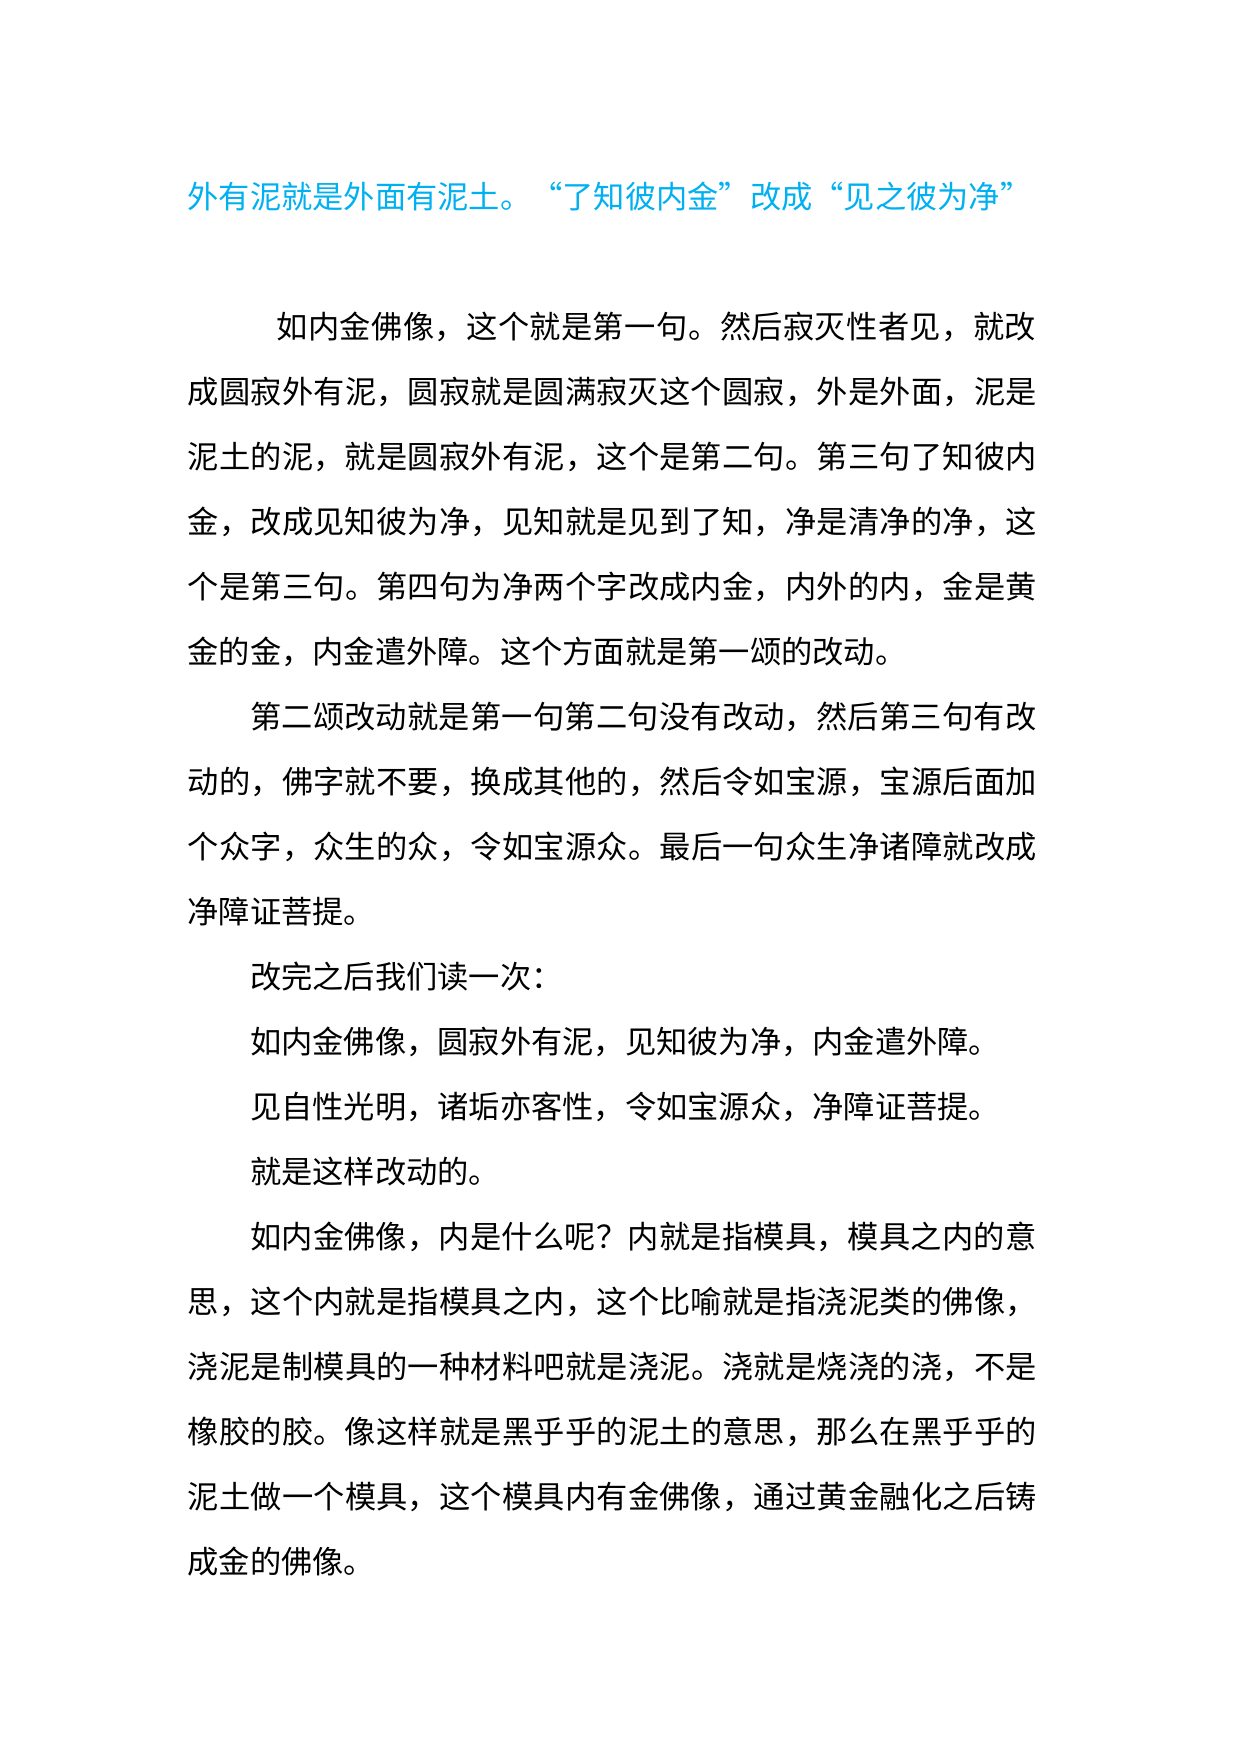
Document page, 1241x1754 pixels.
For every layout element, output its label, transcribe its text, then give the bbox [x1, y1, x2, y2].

text 改完之后我们读一次： [187, 942, 1038, 1007]
text 如内金佛像，这个就是第一句。然后寂灭性者见，就改成圆寂外有泥，圆寂就是圆满寂灭这个圆寂，外是外面，泥是泥土的泥，就是圆寂外有泥，这个是第二句。第三句了知彼内金，改成见知彼为净，见知就是见到了知，净是清净的净，这个是第三句。第四句为净两个字改成内金，内外的内，金是黄金的金，内金遣外障。这个方面就是第一颂的改动。 [187, 292, 1038, 682]
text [187, 162, 1053, 227]
text 就是这样改动的。 [187, 1137, 1038, 1202]
text 如内金佛像，内是什么呢？内就是指模具，模具之内的意思，这个内就是指模具之内，这个比喻就是指浇泥类的佛像，浇泥是制模具的一种材料吧就是浇泥。浇就是烧浇的浇，不是橡胶的胶。像这样就是黑乎乎的泥土的意思，那么在黑乎乎的泥土做一个模具，这个模具内有金佛像，通过黄金融化之后铸成金的佛像。 [187, 1202, 1038, 1592]
text 见自性光明，诸垢亦客性，令如宝源众，净障证菩提。 [187, 1072, 1038, 1137]
text 第二颂改动就是第一句第二句没有改动，然后第三句有改动的，佛字就不要，换成其他的，然后令如宝源，宝源后面加个众字，众生的众，令如宝源众。最后一句众生净诸障就改成净障证菩提。 [187, 682, 1038, 942]
text 如内金佛像，圆寂外有泥，见知彼为净，内金遣外障。 [187, 1007, 1038, 1072]
